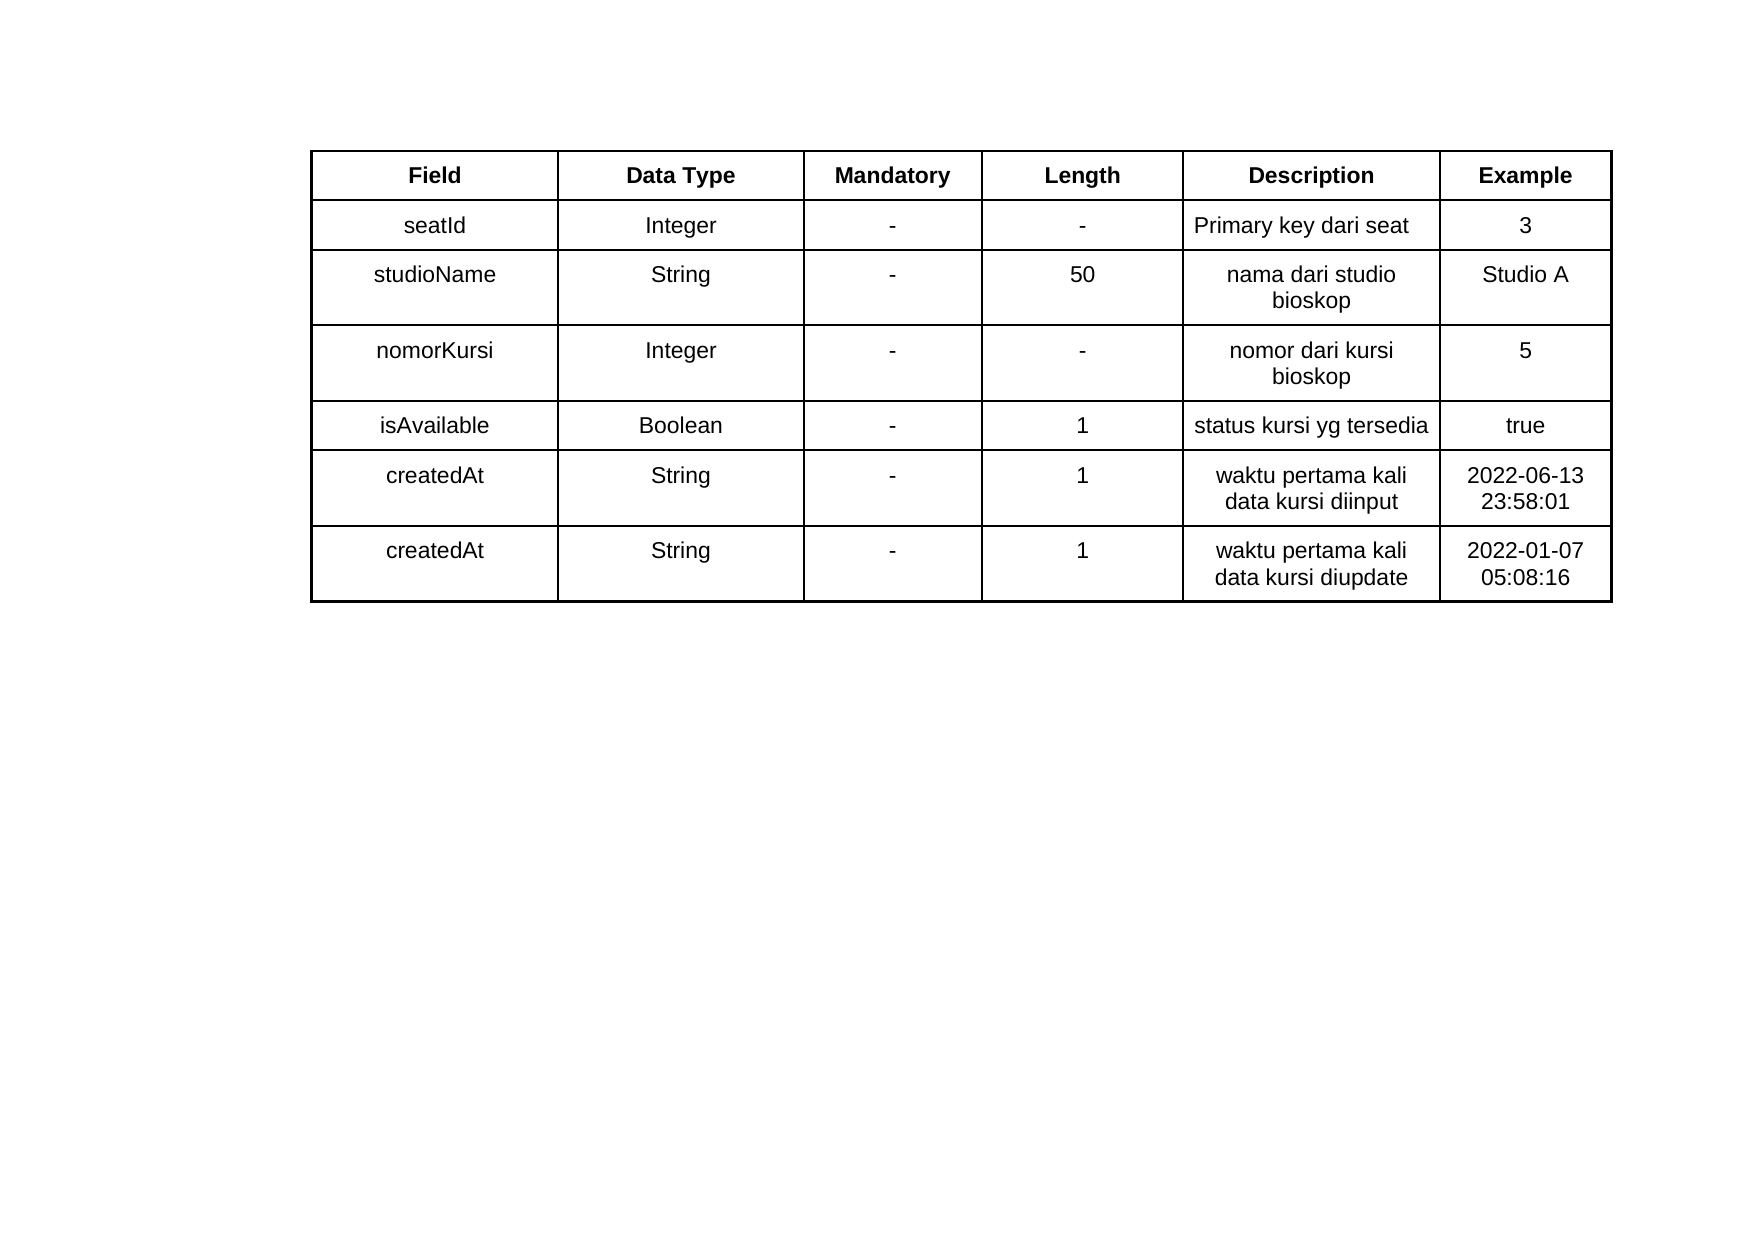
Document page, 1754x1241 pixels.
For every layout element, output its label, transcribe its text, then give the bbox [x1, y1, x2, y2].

table_cell Integer [559, 201, 803, 248]
table_cell - [805, 326, 981, 400]
table_cell String [559, 527, 803, 600]
table_cell nomor dari kursi bioskop [1184, 326, 1439, 400]
table_cell 50 [983, 251, 1182, 324]
table_cell - [805, 527, 981, 600]
table_header Length [983, 152, 1182, 199]
table_cell String [559, 251, 803, 324]
table_header Data Type [559, 152, 803, 199]
table_cell Primary key dari seat [1184, 201, 1439, 248]
table_header Description [1184, 152, 1439, 199]
table_cell String [559, 451, 803, 525]
table_cell - [805, 201, 981, 248]
table_cell isAvailable [313, 402, 557, 449]
table_cell 1 [983, 451, 1182, 525]
table_header Field [313, 152, 557, 199]
table_cell Studio A [1441, 251, 1610, 324]
table_cell studioName [313, 251, 557, 324]
table_cell nomorKursi [313, 326, 557, 400]
table_cell - [805, 451, 981, 525]
table_cell 2022-06-13 23:58:01 [1441, 451, 1610, 525]
table_cell - [983, 201, 1182, 248]
table_cell createdAt [313, 527, 557, 600]
table_cell seatId [313, 201, 557, 248]
table_cell - [805, 402, 981, 449]
table_cell true [1441, 402, 1610, 449]
table_cell nama dari studio bioskop [1184, 251, 1439, 324]
table_cell waktu pertama kali data kursi diupdate [1184, 527, 1439, 600]
table_cell - [805, 251, 981, 324]
table_header Mandatory [805, 152, 981, 199]
table_cell - [983, 326, 1182, 400]
table_header Example [1441, 152, 1610, 199]
table_cell Integer [559, 326, 803, 400]
table_cell 2022-01-07 05:08:16 [1441, 527, 1610, 600]
table_cell Boolean [559, 402, 803, 449]
table_cell 5 [1441, 326, 1610, 400]
table_cell 1 [983, 402, 1182, 449]
table_cell status kursi yg tersedia [1184, 402, 1439, 449]
table_cell 3 [1441, 201, 1610, 248]
table_cell createdAt [313, 451, 557, 525]
table_cell waktu pertama kali data kursi diinput [1184, 451, 1439, 525]
table_cell 1 [983, 527, 1182, 600]
